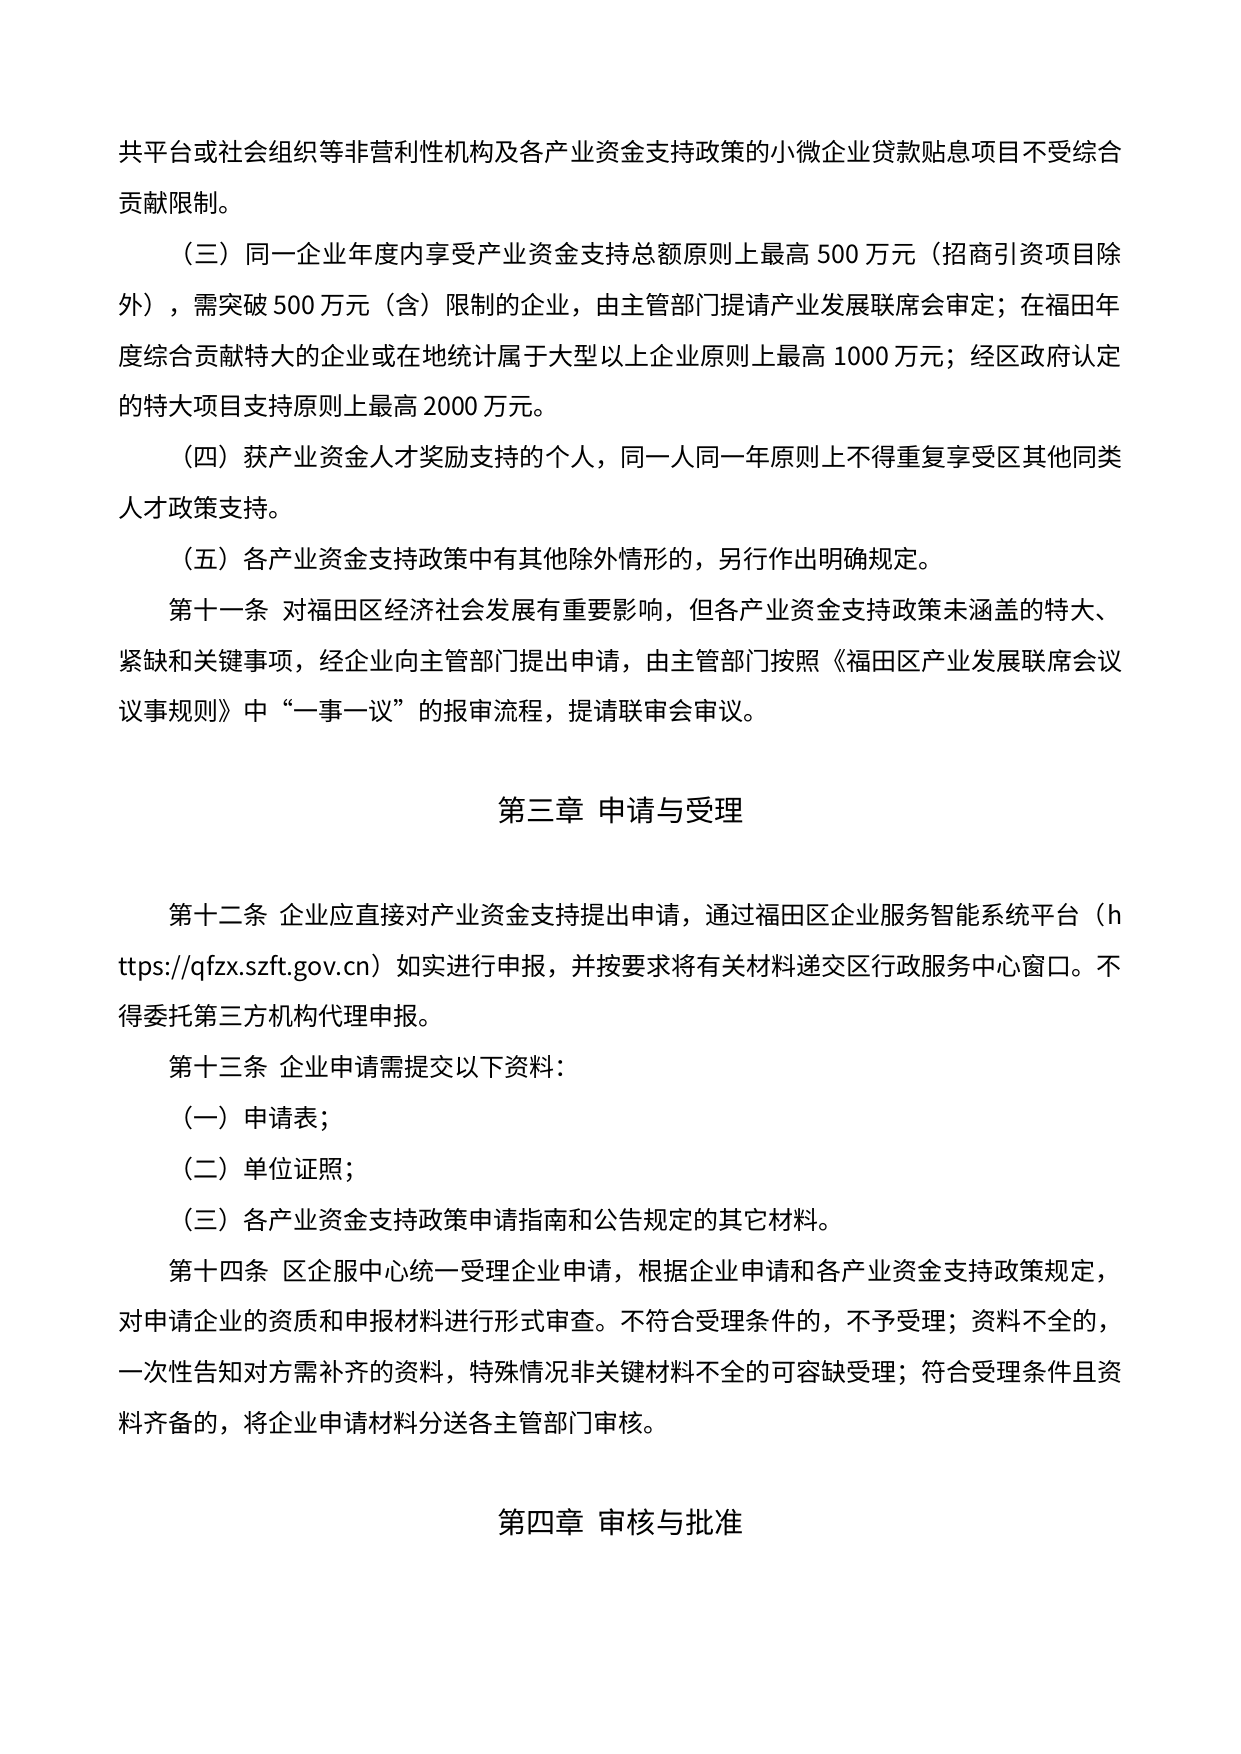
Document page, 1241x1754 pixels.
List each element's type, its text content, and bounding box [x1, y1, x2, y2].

text （三）同一企业年度内享受产业资金支持总额原则上最高500万元（招商引资项目除外），需突破500万元（含）限制的企业，由主管部门提请产业发展联席会审定；在福田年度综合贡献特大的企业或在地统计属于大型以上企业原则上最高1000万元；经区政府认定的特大项目支持原则上最高2000万元。 [118, 220, 1122, 423]
text 第十四条 区企服中心统一受理企业申请，根据企业申请和各产业资金支持政策规定，对申请企业的资质和申报材料进行形式审查。不符合受理条件的，不予受理；资料不全的，一次性告知对方需补齐的资料，特殊情况非关键材料不全的可容缺受理；符合受理条件且资料齐备的，将企业申请材料分送各主管部门审核。 [118, 1236, 1122, 1440]
text 第十三条 企业申请需提交以下资料： [118, 1033, 1122, 1084]
text 第十一条 对福田区经济社会发展有重要影响，但各产业资金支持政策未涵盖的特大、紧缺和关键事项，经企业向主管部门提出申请，由主管部门按照《福田区产业发展联席会议议事规则》中“一事一议”的报审流程，提请联审会审议。 [118, 576, 1122, 728]
text （三）各产业资金支持政策申请指南和公告规定的其它材料。 [118, 1186, 1122, 1236]
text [118, 118, 1122, 220]
text 第三章 申请与受理 [118, 779, 1122, 830]
text （一）申请表； [118, 1084, 1122, 1135]
text （四）获产业资金人才奖励支持的个人，同一人同一年原则上不得重复享受区其他同类人才政策支持。 [118, 423, 1122, 525]
text （五）各产业资金支持政策中有其他除外情形的，另行作出明确规定。 [118, 525, 1122, 576]
text （二）单位证照； [118, 1135, 1122, 1186]
text 第四章 审核与批准 [118, 1491, 1122, 1541]
text 第十二条 企业应直接对产业资金支持提出申请，通过福田区企业服务智能系统平台（https://qfzx.szft.gov.cn）如实进行申报，并按要求将有关材料递交区行政服务中心窗口。不得委托第三方机构代理申报。 [118, 881, 1122, 1033]
